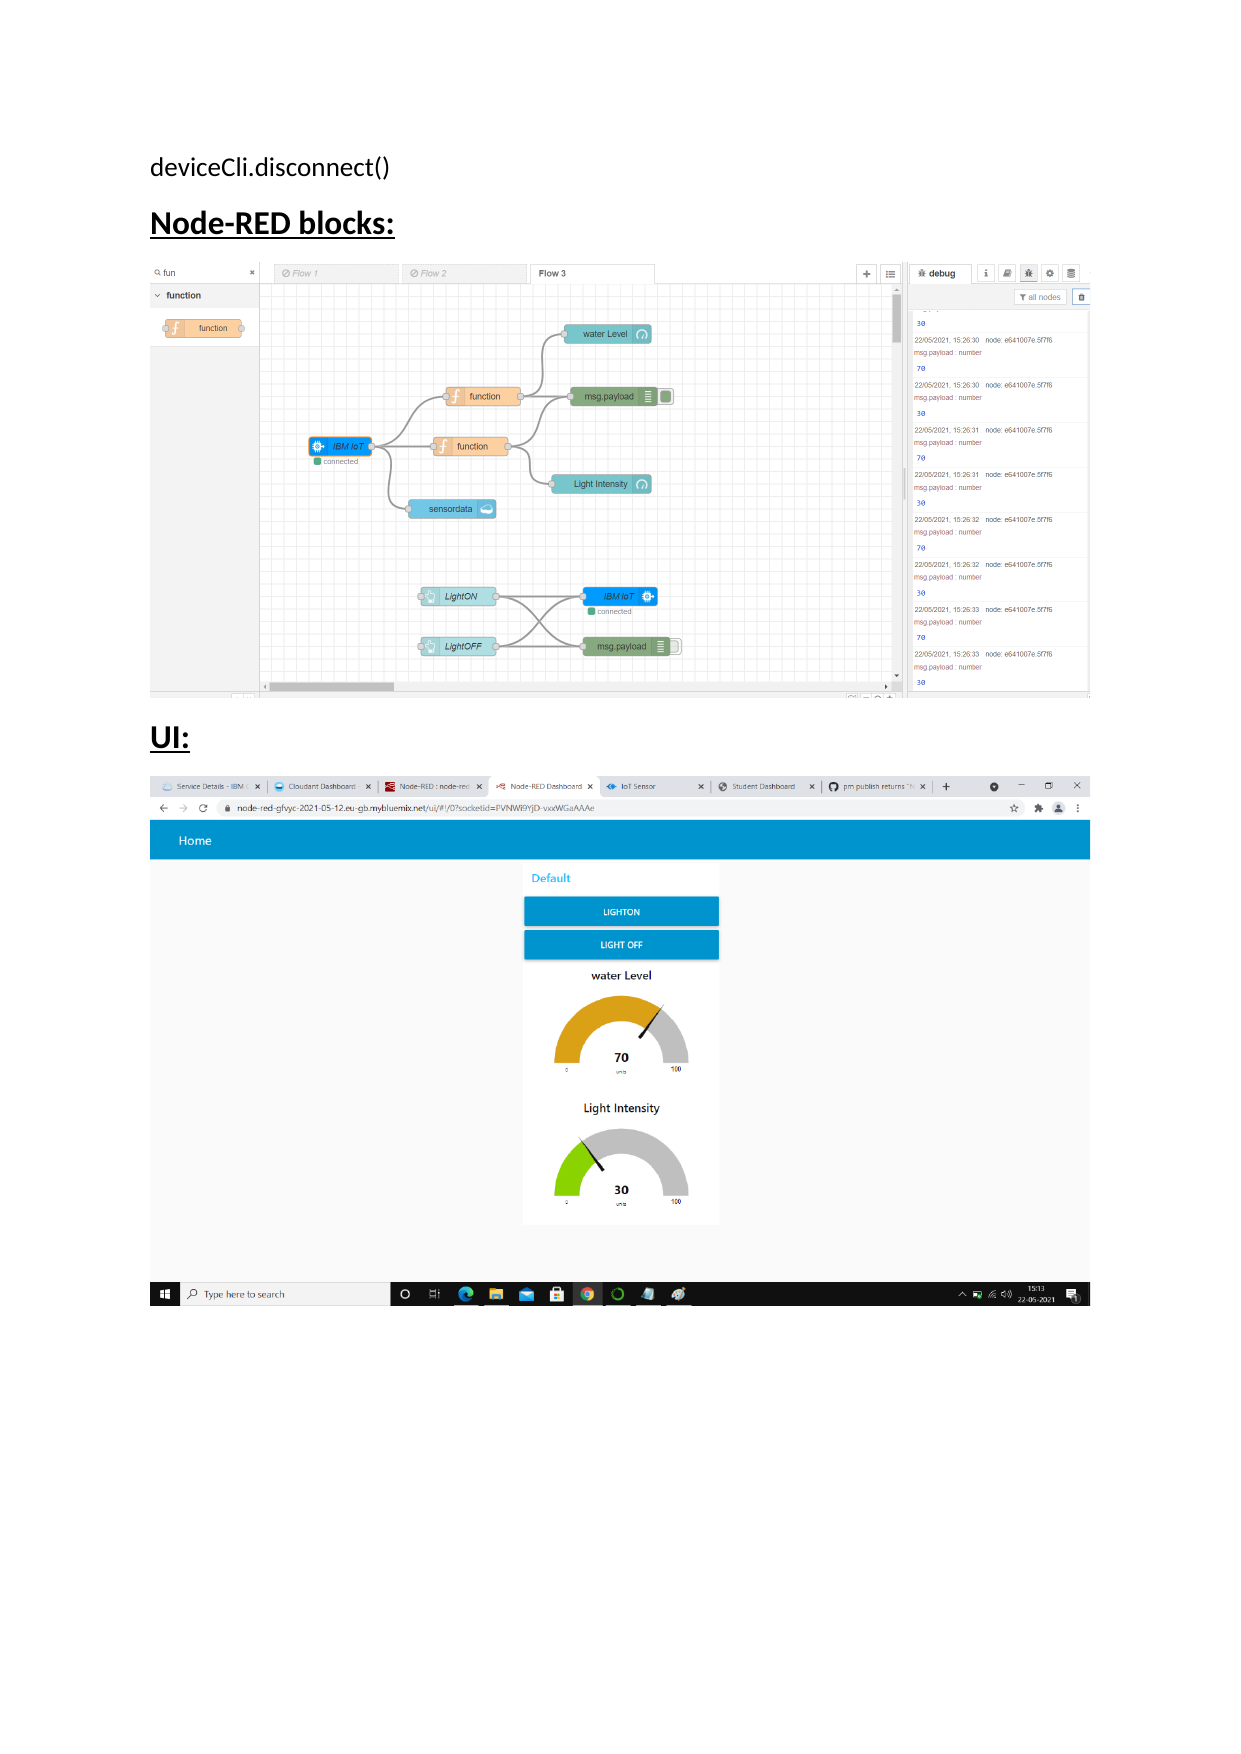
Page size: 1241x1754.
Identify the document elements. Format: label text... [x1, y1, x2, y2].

text Node-RED blocks: [150, 202, 1090, 243]
picture [150, 776, 1091, 819]
picture [150, 262, 1091, 698]
picture [150, 860, 1091, 1306]
text deviceCli.disconnect() [150, 150, 1090, 183]
text UI: [150, 716, 1090, 757]
